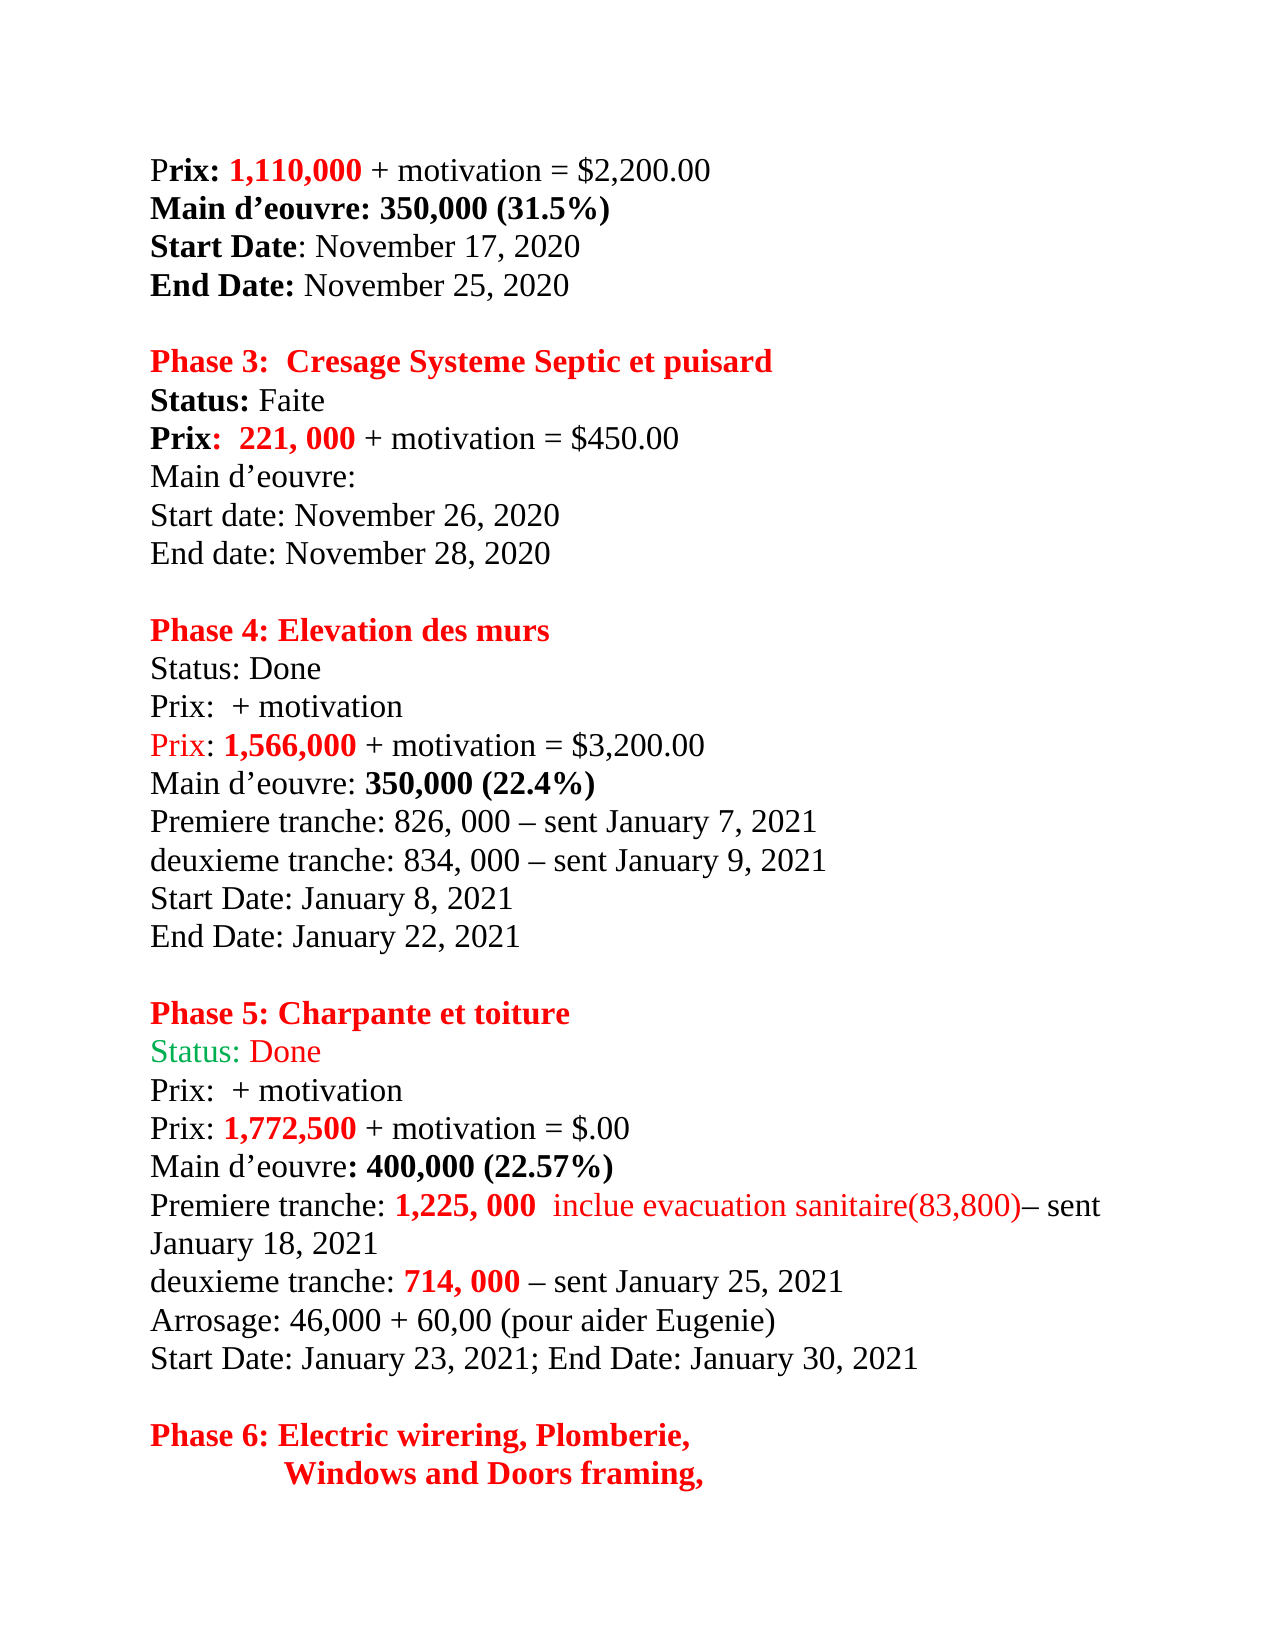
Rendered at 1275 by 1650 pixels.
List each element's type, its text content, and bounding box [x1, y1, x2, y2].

text Prix: 1,772,500 + motivation = $.00 [150, 1108, 1125, 1147]
text Main d’eouvre: 350,000 (22.4%) [150, 763, 1125, 802]
text Phase 3: Cresage Systeme Septic et puisard [150, 342, 1125, 380]
text Start Date: January 8, 2021 [150, 878, 1125, 917]
text Premiere tranche: 826, 000 – sent January 7, 2021 [150, 802, 1125, 840]
text End Date: November 25, 2020 [150, 265, 1125, 303]
text End date: November 28, 2020 [150, 533, 1125, 572]
text Arrosage: 46,000 + 60,00 (pour aider Eugenie) [150, 1300, 1125, 1338]
text Main d’eouvre: [150, 457, 1125, 495]
text Main d’eouvre: 400,000 (22.57%) [150, 1147, 1125, 1185]
text Main d’eouvre: 350,000 (31.5%) [150, 188, 1125, 227]
text Phase 6: Electric wirering, Plomberie, [150, 1415, 1125, 1453]
text Phase 5: Charpante et toiture [150, 993, 1125, 1032]
text Prix: + motivation [150, 1070, 1125, 1108]
text Phase 4: Elevation des murs [150, 610, 1125, 648]
text Start date: November 26, 2020 [150, 495, 1125, 533]
text Windows and Doors framing, [150, 1453, 1125, 1492]
text Prix: + motivation [150, 687, 1125, 725]
text Premiere tranche: 1,225, 000 inclue evacuation sanitaire(83,800)– sent January 18, 2021 [150, 1185, 1125, 1262]
text Prix: 1,566,000 + motivation = $3,200.00 [150, 725, 1125, 763]
text Start Date: January 23, 2021; End Date: January 30, 2021 [150, 1338, 1125, 1377]
text Status: Done [150, 1032, 1125, 1070]
text Status: Faite [150, 380, 1125, 418]
text deuxieme tranche: 714, 000 – sent January 25, 2021 [150, 1262, 1125, 1300]
text Start Date: November 17, 2020 [150, 227, 1125, 265]
text Prix: 221, 000 + motivation = $450.00 [150, 418, 1125, 457]
text Status: Done [150, 648, 1125, 687]
text deuxieme tranche: 834, 000 – sent January 9, 2021 [150, 840, 1125, 878]
text End Date: January 22, 2021 [150, 917, 1125, 955]
text Prix: 1,110,000 + motivation = $2,200.00 [150, 150, 1125, 188]
